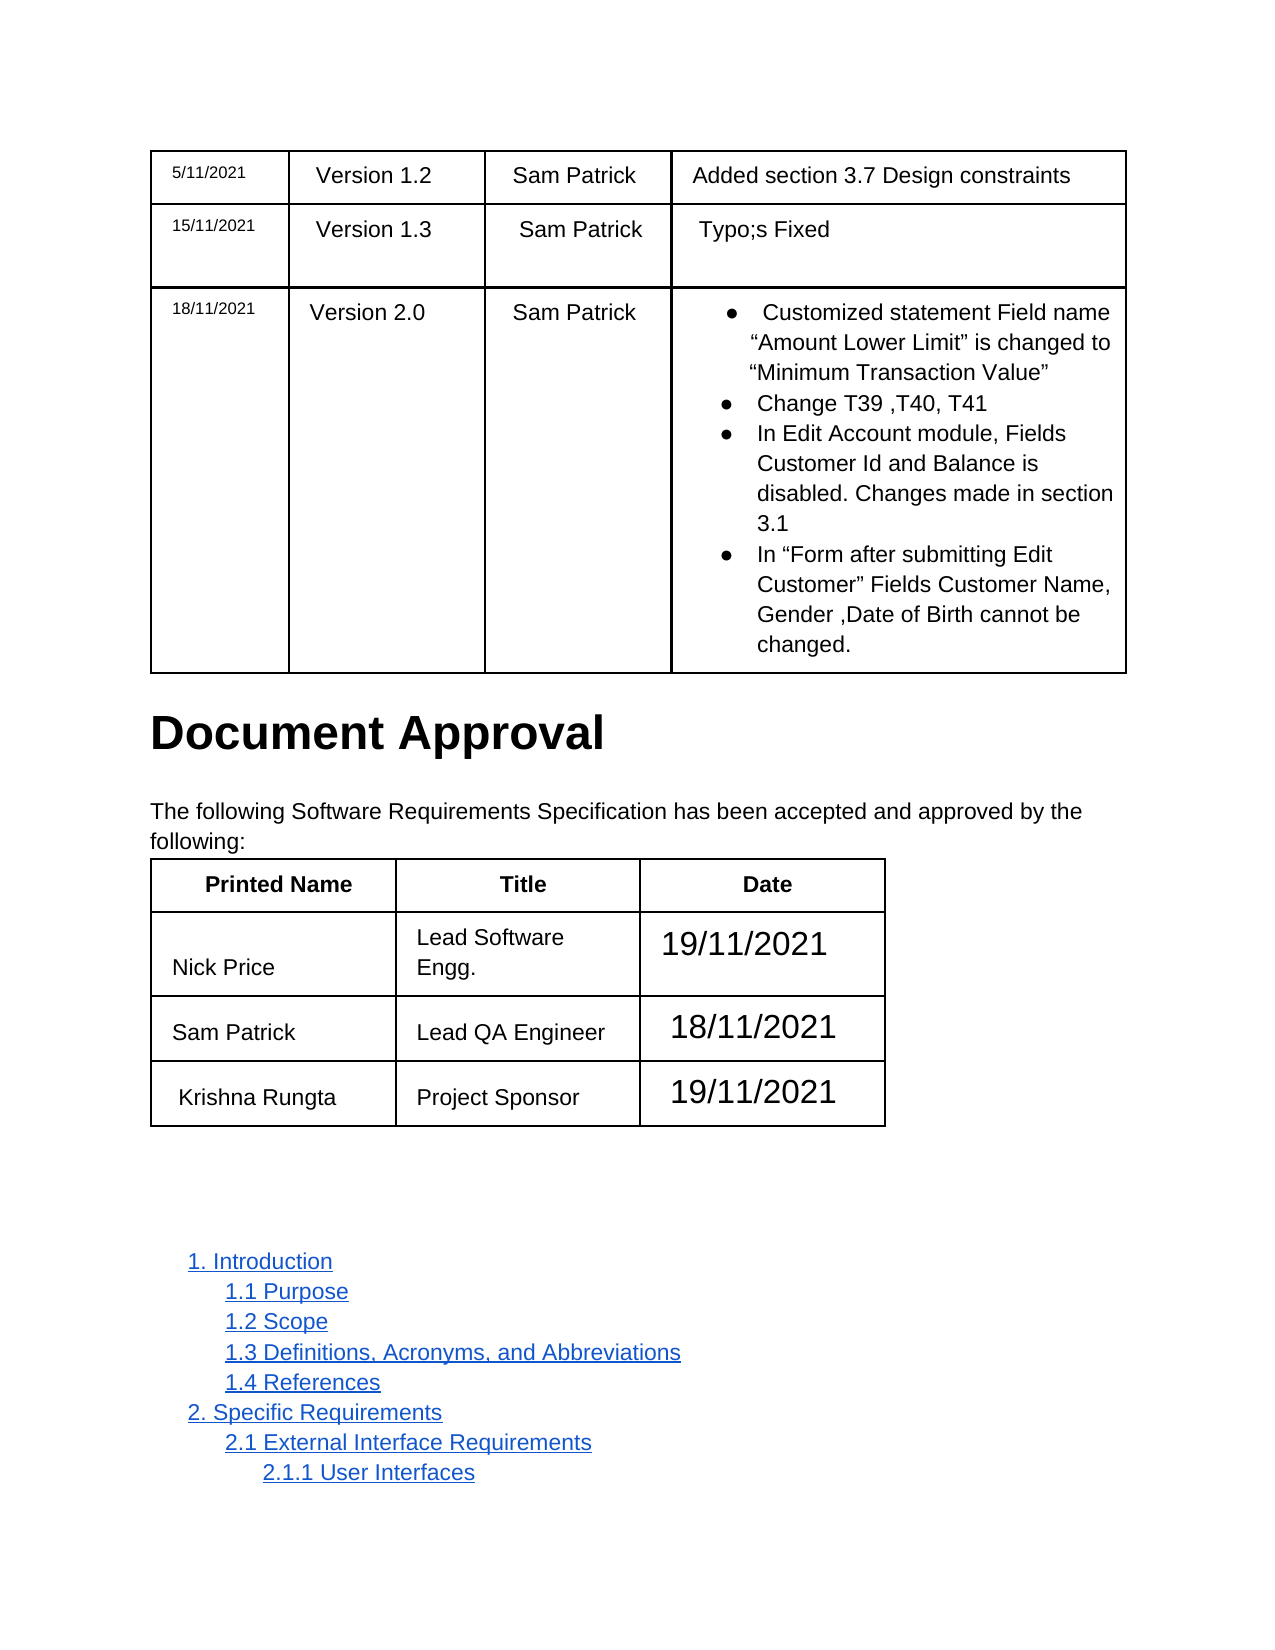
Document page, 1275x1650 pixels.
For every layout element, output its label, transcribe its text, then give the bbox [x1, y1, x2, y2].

table_cell Typo;s Fixed [673, 205, 1125, 286]
table_cell Sam Patrick [152, 997, 395, 1060]
table_cell Customized statement Field name “Amount Lower Limit” is changed to “Minimum Transaction Value” Change T39 ,T40, T41 In Edit Account module, Fields Customer Id and Balance is disabled. Changes made in section 3.1 In “Form after submitting Edit Customer” Fields Customer Name, Gender ,Date of Birth cannot be changed. [673, 289, 1125, 672]
table_cell 18/11/2021 [152, 289, 288, 672]
text The following Software Requirements Specification has been accepted and approved by the following: [150, 798, 1125, 854]
table_cell Version 1.3 [290, 205, 484, 286]
table_cell Added section 3.7 Design constraints [673, 152, 1125, 203]
table_cell Project Sponsor [397, 1062, 639, 1125]
table_header Printed Name [152, 860, 395, 911]
table_cell Nick Price [152, 913, 395, 994]
table_cell Sam Patrick [486, 205, 670, 286]
table_header Date [641, 860, 884, 911]
table_cell Version 2.0 [290, 289, 484, 672]
table_cell 19/11/2021 [641, 1062, 884, 1125]
table_cell Lead Software Engg. [397, 913, 639, 994]
table_cell 15/11/2021 [152, 205, 288, 286]
table_cell Lead QA Engineer [397, 997, 639, 1060]
table_cell 19/11/2021 [641, 913, 884, 994]
table_cell 18/11/2021 [641, 997, 884, 1060]
table_cell Krishna Rungta [152, 1062, 395, 1125]
table_header Title [397, 860, 639, 911]
table_cell Sam Patrick [486, 152, 670, 203]
table_cell Sam Patrick [486, 289, 670, 672]
table_cell Version 1.2 [290, 152, 484, 203]
table_cell 5/11/2021 [152, 152, 288, 203]
text Document Approval [150, 704, 1125, 759]
